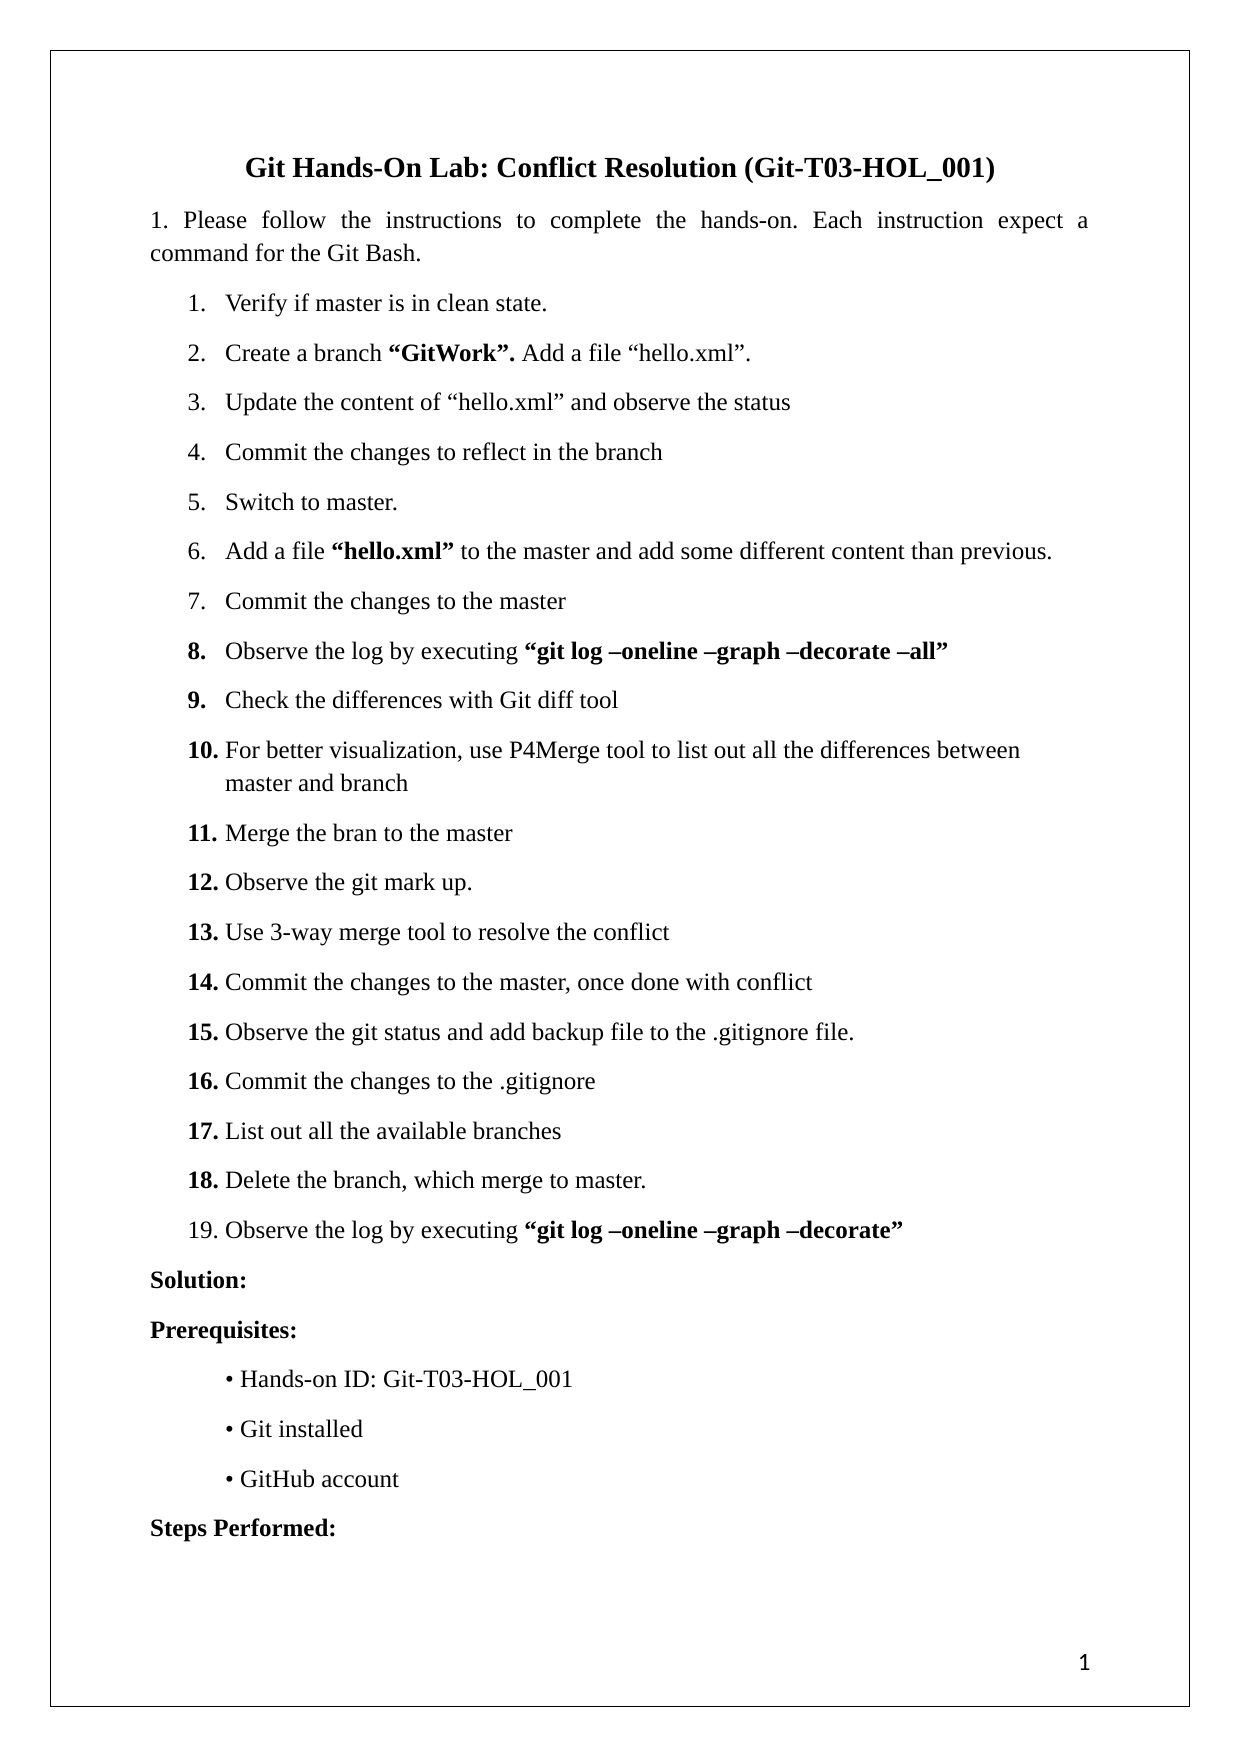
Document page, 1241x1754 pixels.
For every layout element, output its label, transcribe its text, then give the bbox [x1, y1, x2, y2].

text 1. Please follow the instructions to complete the hands-on. Each instruction expect a command for the Git Bash. [150, 205, 1090, 267]
text Prerequisites: [150, 1315, 1090, 1343]
list List out all the available branches [187, 1116, 1090, 1145]
list Commit the changes to the master, once done with conflict [187, 967, 1090, 996]
list Create a branch “GitWork”. Add a file “hello.xml”. [187, 338, 1090, 366]
list Delete the branch, which merge to master. [187, 1166, 1090, 1194]
list Add a file “hello.xml” to the master and add some different content than previous. [187, 536, 1090, 565]
text Steps Performed: [150, 1513, 1090, 1542]
list For better visualization, use P4Merge tool to list out all the differences between master and branch [187, 735, 1090, 797]
list Check the differences with Git diff tool [187, 685, 1090, 714]
text • Git installed [150, 1414, 1090, 1443]
list Verify if master is in clean state. [187, 288, 1090, 317]
list Commit the changes to the master [187, 586, 1090, 615]
list Observe the git mark up. [187, 867, 1090, 896]
list Update the content of “hello.xml” and observe the status [187, 387, 1090, 416]
list Use 3-way merge tool to resolve the conflict [187, 917, 1090, 946]
list Commit the changes to reflect in the branch [187, 437, 1090, 466]
list Observe the log by executing “git log –oneline –graph –decorate –all” [187, 636, 1090, 664]
list Merge the bran to the master [187, 818, 1090, 847]
list Observe the git status and add backup file to the .gitignore file. [187, 1017, 1090, 1045]
text • Hands-on ID: Git-T03-HOL_001 [150, 1364, 1090, 1393]
text Solution: [150, 1265, 1090, 1294]
list Observe the log by executing “git log –oneline –graph –decorate” [187, 1215, 1090, 1244]
text Git Hands-On Lab: Conflict Resolution (Git-T03-HOL_001) [150, 150, 1090, 183]
text • GitHub account [150, 1464, 1090, 1492]
list Commit the changes to the .gitignore [187, 1066, 1090, 1095]
list Switch to master. [187, 487, 1090, 515]
